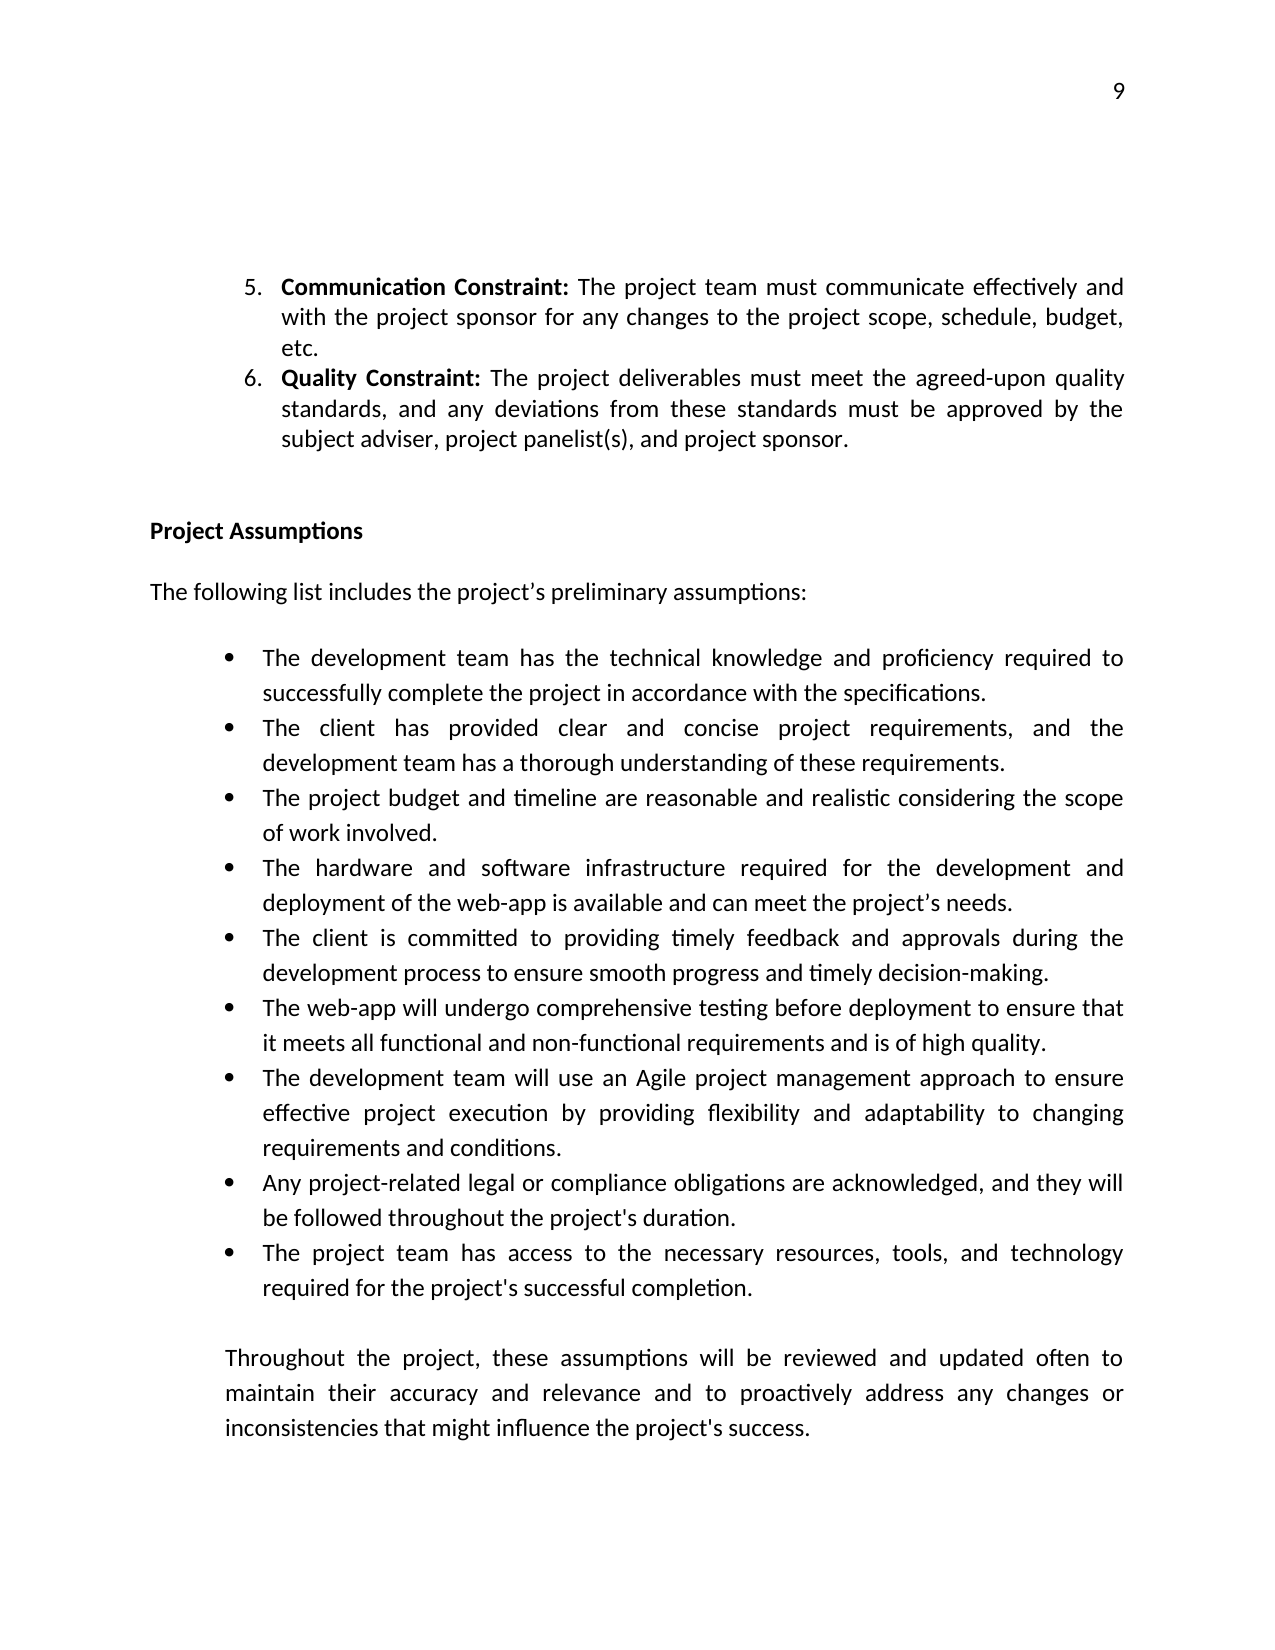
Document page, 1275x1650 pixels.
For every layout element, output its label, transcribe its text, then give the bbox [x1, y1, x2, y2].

text The following list includes the project’s preliminary assumptions: [150, 576, 1125, 607]
list Quality Constraint: The project deliverables must meet the agreed-upon quality standards, and any deviations from these standards must be approved by the subject adviser, project panelist(s), and project sponsor. [244, 362, 1125, 454]
list Communication Constraint: The project team must communicate effectively and with the project sponsor for any changes to the project scope, schedule, budget, etc. [244, 271, 1125, 362]
list The hardware and software infrastructure required for the development and deployment of the web-app is available and can meet the project’s needs. [225, 852, 1125, 917]
list The client is committed to providing timely feedback and approvals during the development process to ensure smooth progress and timely decision-making. [225, 922, 1125, 987]
text Project Assumptions [150, 515, 1125, 546]
list The web-app will undergo comprehensive testing before deployment to ensure that it meets all functional and non-functional requirements and is of high quality. [225, 992, 1125, 1057]
list The project budget and timeline are reasonable and realistic considering the scope of work involved. [225, 782, 1125, 847]
list The development team will use an Agile project management approach to ensure effective project execution by providing flexibility and adaptability to changing requirements and conditions. [225, 1062, 1125, 1162]
text Throughout the project, these assumptions will be reviewed and updated often to maintain their accuracy and relevance and to proactively address any changes or inconsistencies that might influence the project's success. [225, 1342, 1125, 1442]
list Any project-related legal or compliance obligations are acknowledged, and they will be followed throughout the project's duration. [225, 1167, 1125, 1232]
list The client has provided clear and concise project requirements, and the development team has a thorough understanding of these requirements. [225, 712, 1125, 777]
list The project team has access to the necessary resources, tools, and technology required for the project's successful completion. [225, 1237, 1125, 1302]
list The development team has the technical knowledge and proficiency required to successfully complete the project in accordance with the specifications. [225, 642, 1125, 707]
